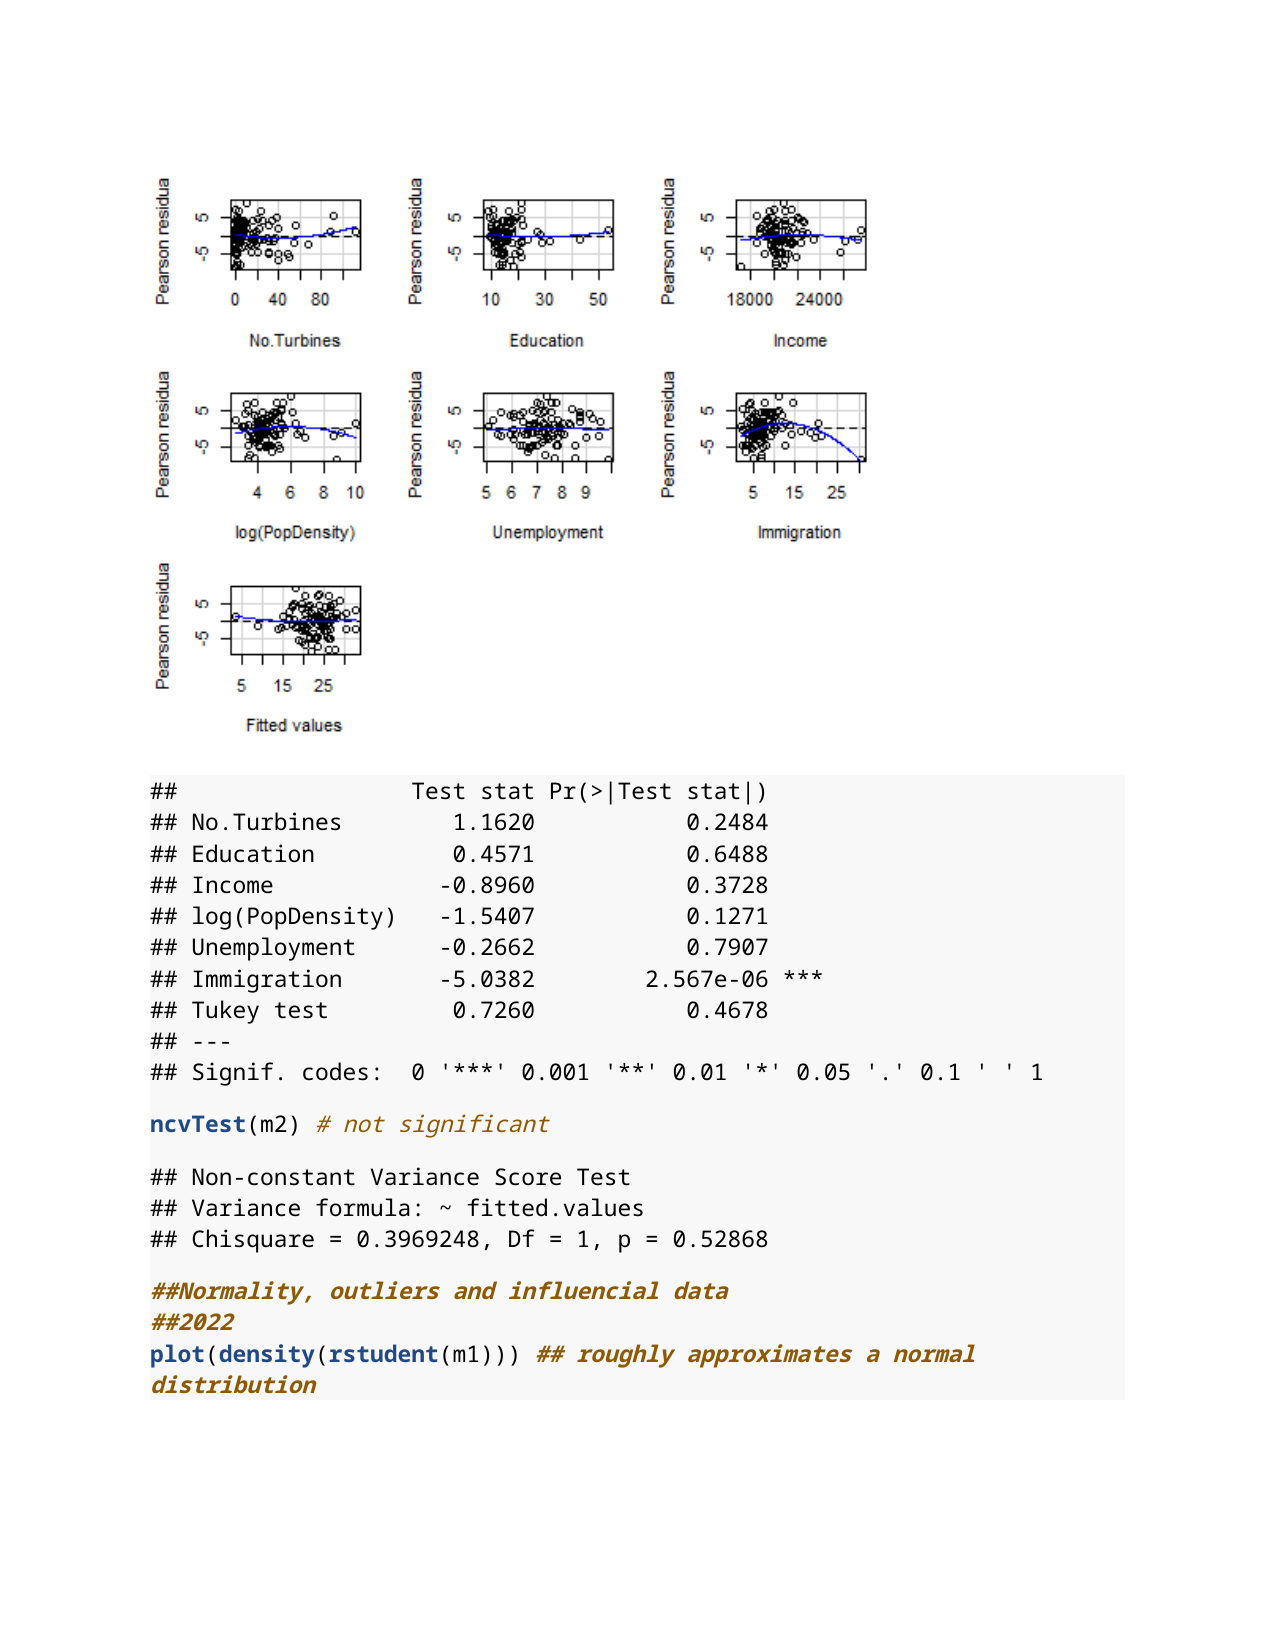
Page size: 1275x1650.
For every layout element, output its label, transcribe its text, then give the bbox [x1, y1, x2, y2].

text ## Non-constant Variance Score Test ## Variance formula: ~ fitted.values ## Chisquare = 0.3969248, Df = 1, p = 0.52868 [150, 1161, 1125, 1254]
text ##Normality, outliers and influencial data ##2022 plot(density(rstudent(m1))) ## roughly approximates a normal distribution [232, 1275, 1125, 1400]
text ncvTest(m2) # not significant [150, 1108, 1125, 1140]
picture [150, 150, 908, 757]
text ## Test stat Pr(>|Test stat|) ## No.Turbines 1.1620 0.2484 ## Education 0.4571 0.6488 ## Income -0.8960 0.3728 ## log(PopDensity) -1.5407 0.1271 ## Unemployment -0.2662 0.7907 ## Immigration -5.0382 2.567e-06 *** ## Tukey test 0.7260 0.4678 ## --- ## Signif. codes: 0 '***' 0.001 '**' 0.01 '*' 0.05 '.' 0.1 ' ' 1 [150, 775, 1125, 1088]
